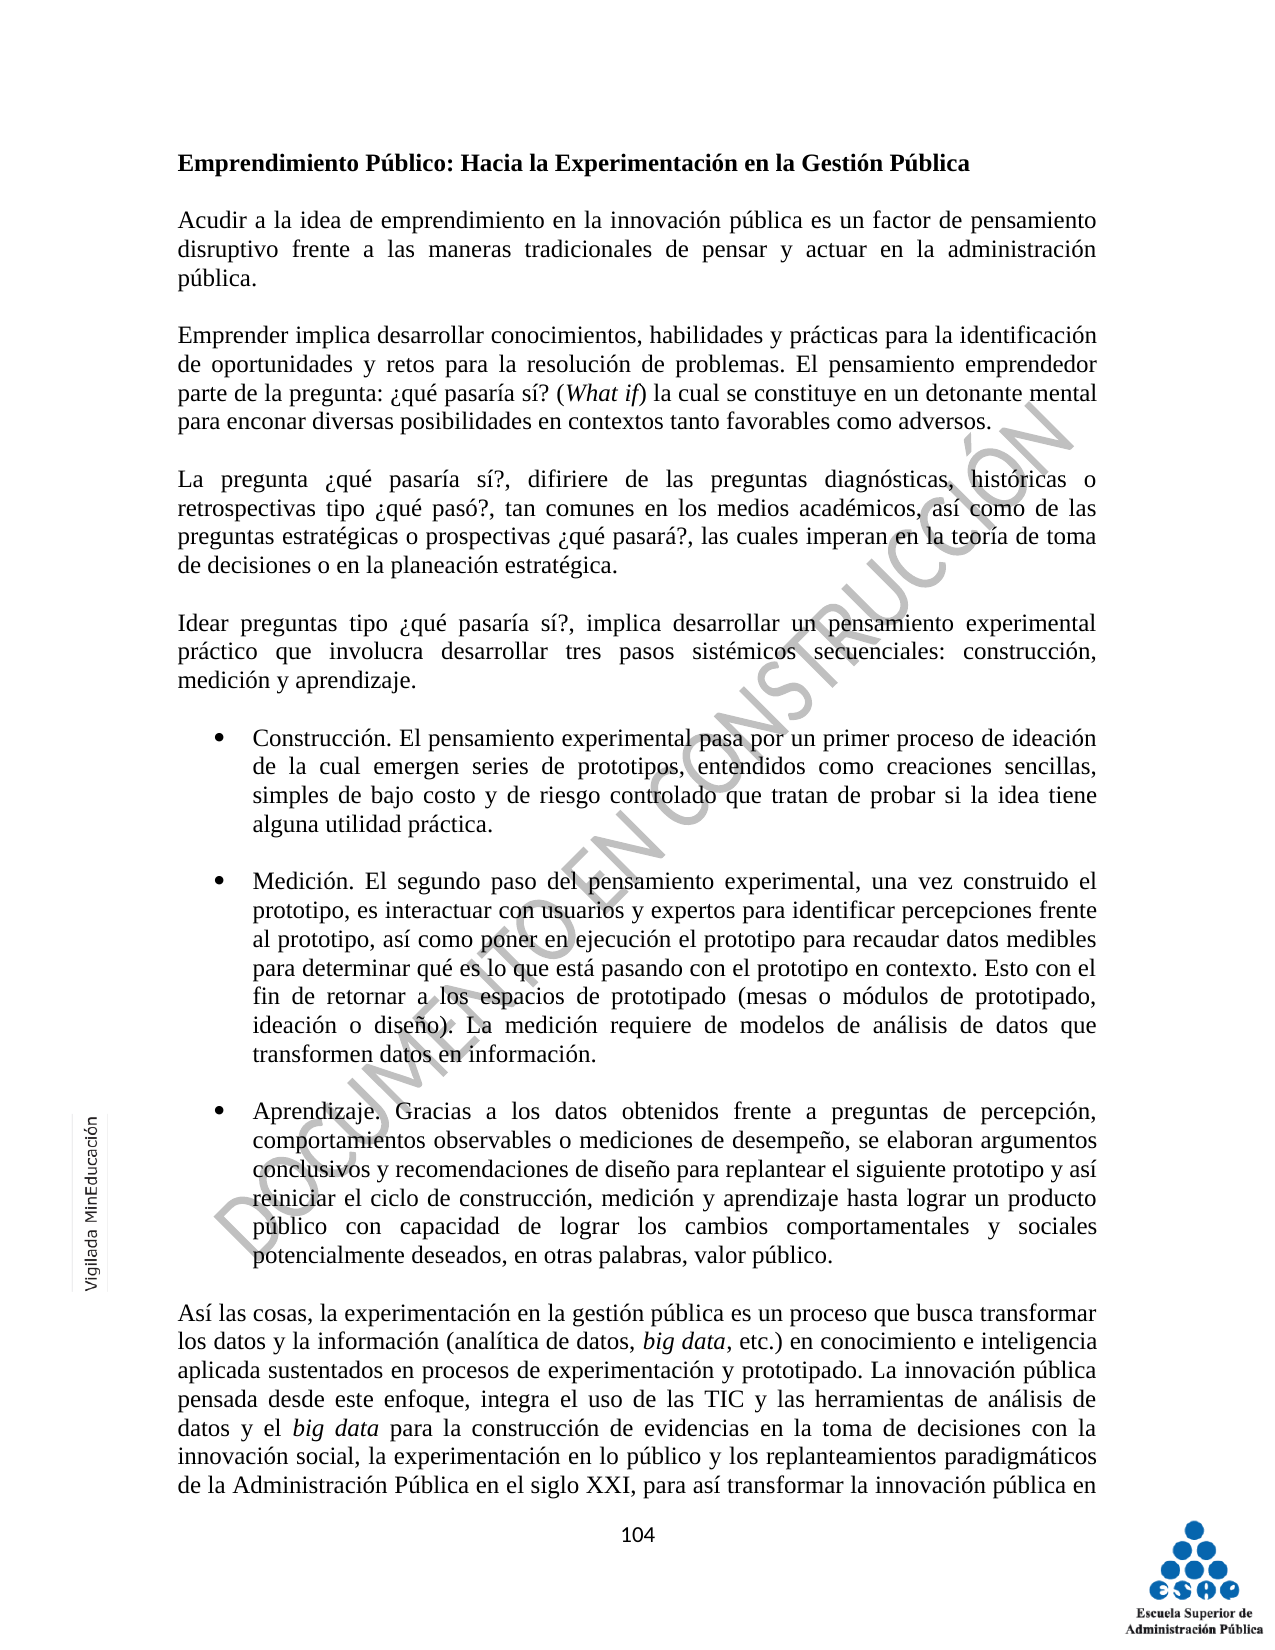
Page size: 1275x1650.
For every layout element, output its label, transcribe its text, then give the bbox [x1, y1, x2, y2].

subtitle Emprendimiento Público: Hacia la Experimentación en la Gestión Pública [177, 148, 1098, 176]
list Construcción. El pensamiento experimental pasa por un primer proceso de ideación de la cual emergen series de prototipos, entendidos como creaciones sencillas, simples de bajo costo y de riesgo controlado que tratan de probar si la idea tiene alguna utilidad práctica. [215, 723, 1098, 838]
text Idear preguntas tipo ¿qué pasaría sí?, implica desarrollar un pensamiento experimental práctico que involucra desarrollar tres pasos sistémicos secuenciales: construcción, medición y aprendizaje. [177, 608, 1098, 694]
text Emprender implica desarrollar conocimientos, habilidades y prácticas para la identificación de oportunidades y retos para la resolución de problemas. El pensamiento emprendedor parte de la pregunta: ¿qué pasaría sí? (What if) la cual se constituye en un detonante mental para enconar diversas posibilidades en contextos tanto favorables como adversos. [177, 320, 1098, 435]
list Aprendizaje. Gracias a los datos obtenidos frente a preguntas de percepción, comportamientos observables o mediciones de desempeño, se elaboran argumentos conclusivos y recomendaciones de diseño para replantear el siguiente prototipo y así reiniciar el ciclo de construcción, medición y aprendizaje hasta lograr un producto público con capacidad de lograr los cambios comportamentales y sociales potencialmente deseados, en otras palabras, valor público. [215, 1096, 1098, 1269]
picture [1124, 1520, 1264, 1634]
picture [71, 1113, 108, 1292]
text Acudir a la idea de emprendimiento en la innovación pública es un factor de pensamiento disruptivo frente a las maneras tradicionales de pensar y actuar en la administración pública. [177, 205, 1098, 291]
text La pregunta ¿qué pasaría sí?, difiriere de las preguntas diagnósticas, históricas o retrospectivas tipo ¿qué pasó?, tan comunes en los medios académicos, así como de las preguntas estratégicas o prospectivas ¿qué pasará?, las cuales imperan en la teoría de toma de decisiones o en la planeación estratégica. [177, 464, 1098, 579]
list Medición. El segundo paso del pensamiento experimental, una vez construido el prototipo, es interactuar con usuarios y expertos para identificar percepciones frente al prototipo, así como poner en ejecución el prototipo para recaudar datos medibles para determinar qué es lo que está pasando con el prototipo en contexto. Esto con el fin de retornar a los espacios de prototipado (mesas o módulos de prototipado, ideación o diseño). La medición requiere de modelos de análisis de datos que transformen datos en información. [215, 866, 1098, 1068]
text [177, 1298, 1098, 1499]
